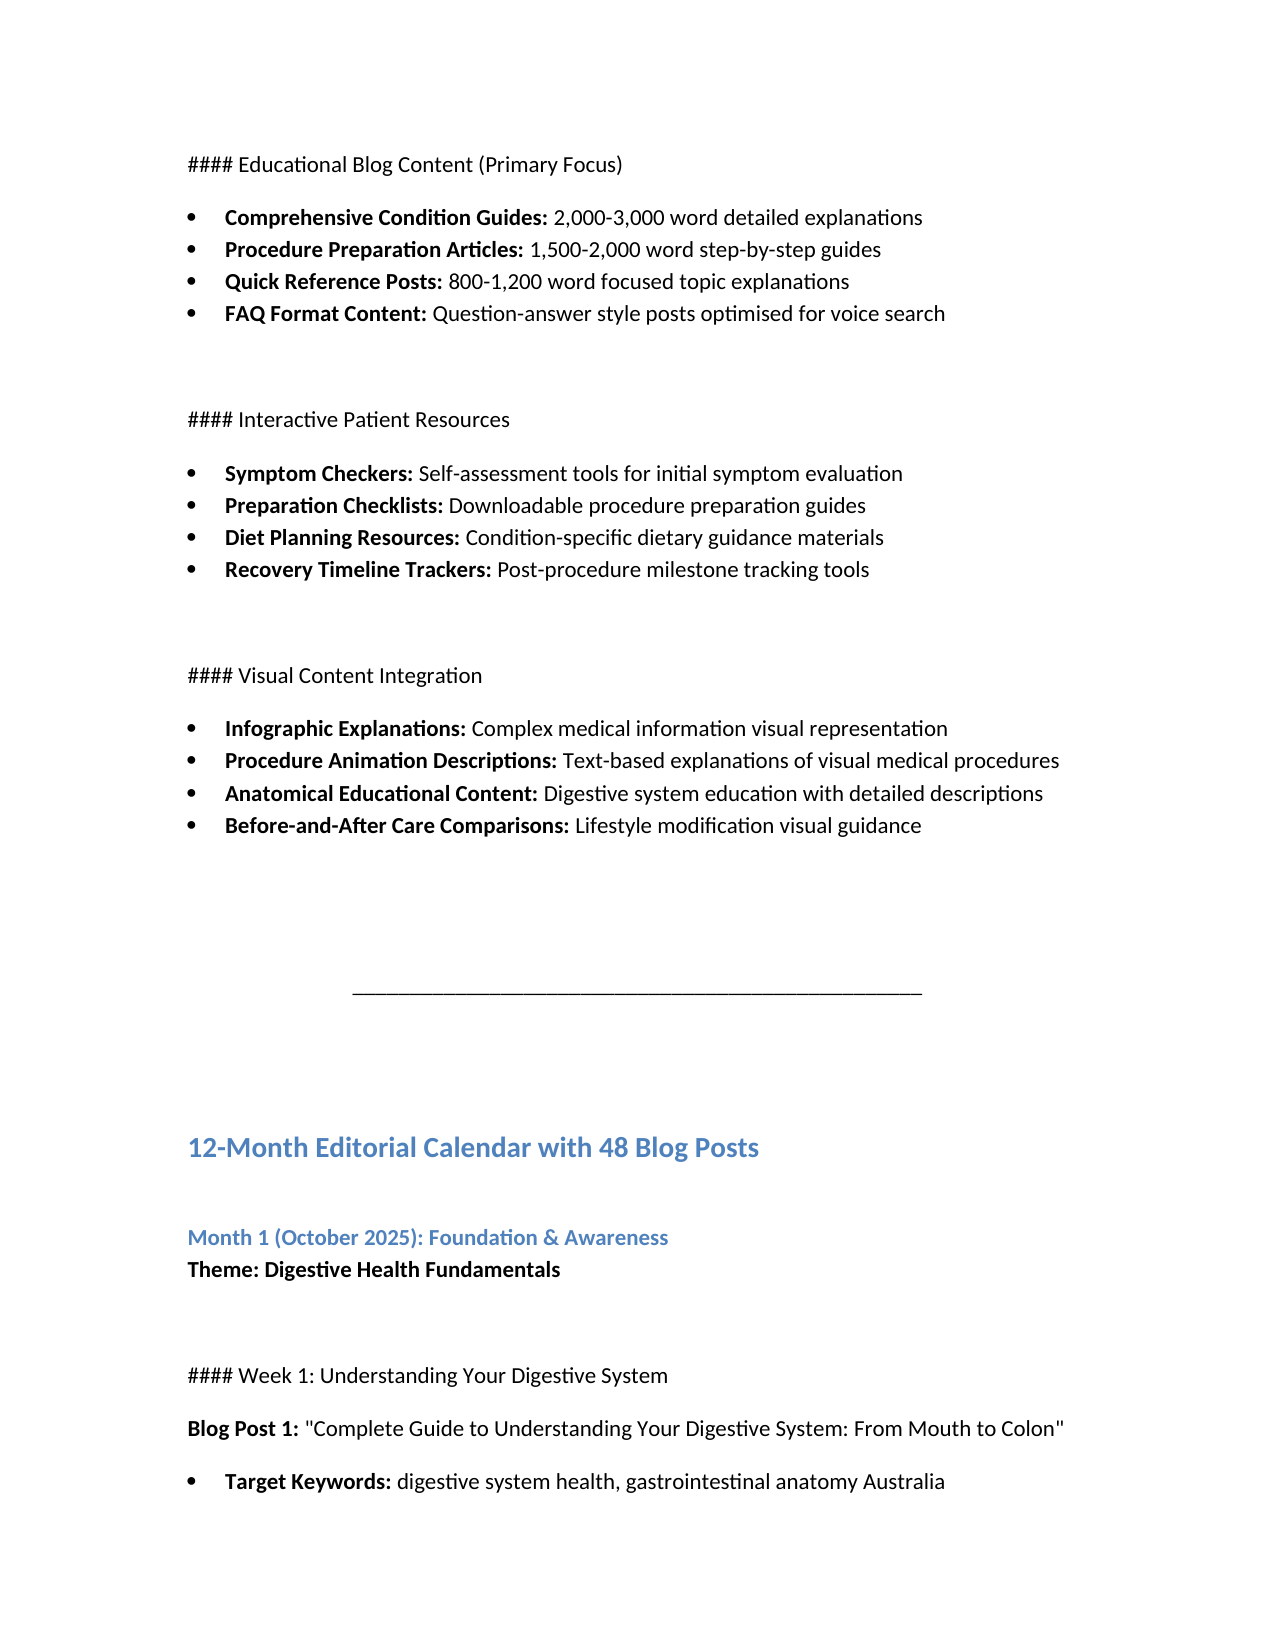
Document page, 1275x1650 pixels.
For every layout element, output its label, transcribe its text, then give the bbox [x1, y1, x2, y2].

list Symptom Checkers: Self-assessment tools for initial symptom evaluation [187, 459, 1087, 487]
list Anatomical Educational Content: Digestive system education with detailed descriptions [187, 779, 1087, 807]
list Target Keywords: digestive system health, gastrointestinal anatomy Australia [187, 1467, 1087, 1495]
list Procedure Preparation Articles: 1,500-2,000 word step-by-step guides [187, 235, 1087, 263]
list Before-and-After Care Comparisons: Lifestyle modification visual guidance [187, 811, 1087, 839]
text Theme: Digestive Health Fundamentals [187, 1255, 1087, 1283]
list Diet Planning Resources: Condition-specific dietary guidance materials [187, 523, 1087, 551]
subtitle Month 1 (October 2025): Foundation & Awareness [187, 1223, 1087, 1251]
list Comprehensive Condition Guides: 2,000-3,000 word detailed explanations [187, 203, 1087, 231]
text #### Interactive Patient Resources [187, 406, 1087, 434]
text Blog Post 1: "Complete Guide to Understanding Your Digestive System: From Mouth to Colon" [187, 1414, 1087, 1442]
subtitle 12-Month Editorial Calendar with 48 Blog Posts [187, 1129, 1087, 1164]
list Recovery Timeline Trackers: Post-procedure milestone tracking tools [187, 555, 1087, 583]
list Quick Reference Posts: 800-1,200 word focused topic explanations [187, 267, 1087, 295]
text #### Visual Content Integration [187, 661, 1087, 689]
list Preparation Checklists: Downloadable procedure preparation guides [187, 491, 1087, 519]
list Infographic Explanations: Complex medical information visual representation [187, 714, 1087, 742]
list FAQ Format Content: Question-answer style posts optimised for voice search [187, 299, 1087, 328]
text #### Week 1: Understanding Your Digestive System [187, 1361, 1087, 1389]
text __________________________________________________ [187, 970, 1087, 998]
text #### Educational Blog Content (Primary Focus) [187, 150, 1087, 178]
list Procedure Animation Descriptions: Text-based explanations of visual medical procedures [187, 746, 1087, 774]
